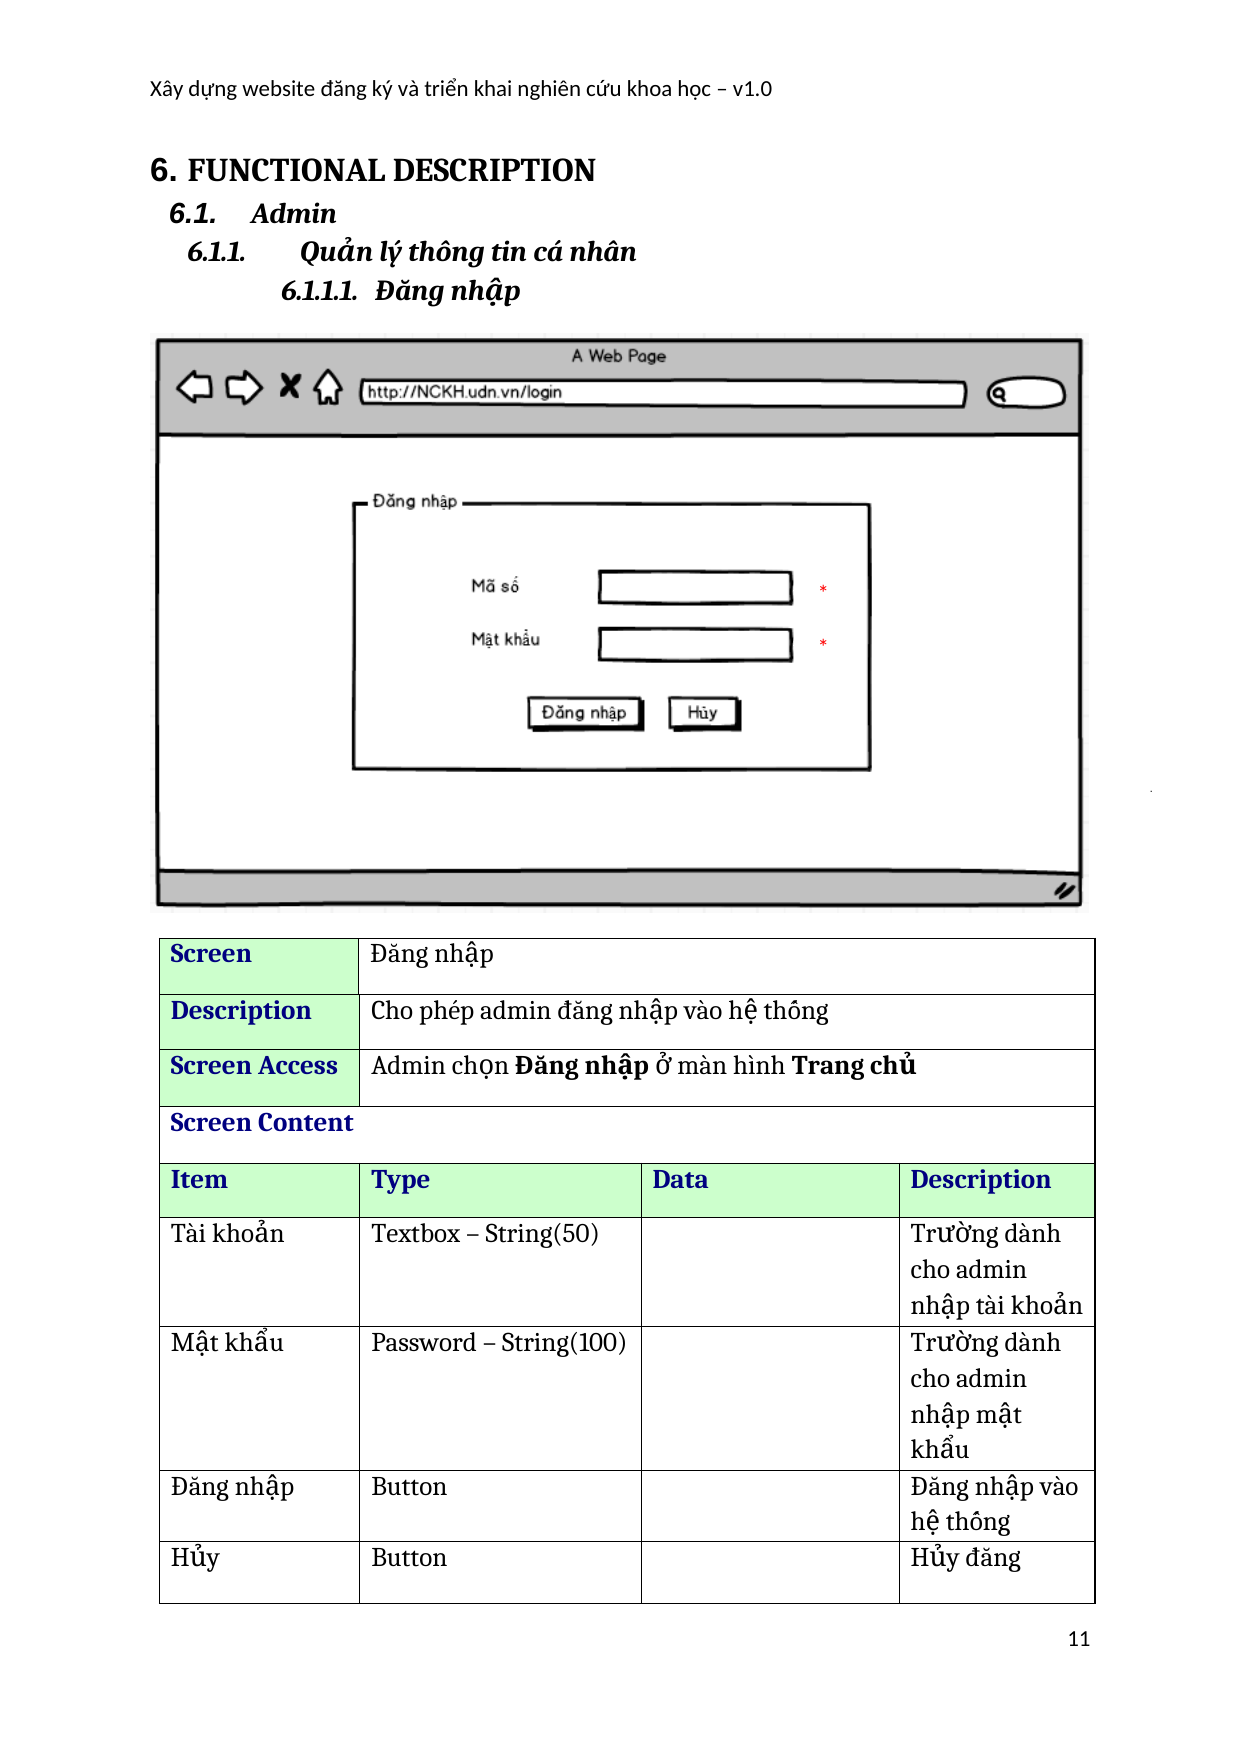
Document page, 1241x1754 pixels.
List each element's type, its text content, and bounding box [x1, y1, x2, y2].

table_cell Textbox – String(50) [360, 1218, 641, 1326]
table_header Screen [160, 939, 358, 994]
table_cell [642, 1471, 899, 1541]
table_cell Cho phép admin đăng nhập vào hệ thống [360, 995, 1094, 1049]
table_cell [642, 1327, 899, 1469]
table_cell Screen Access [160, 1050, 359, 1106]
table_cell Button [360, 1542, 641, 1603]
table_cell Mật khẩu [160, 1327, 359, 1469]
table_cell Screen Content [160, 1107, 1094, 1163]
table_header Đăng nhập [359, 939, 1094, 994]
table_cell Description [900, 1164, 1094, 1217]
table_cell Data [642, 1164, 899, 1217]
table_cell Đăng nhập [160, 1471, 359, 1541]
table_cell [900, 1542, 1094, 1603]
table_cell Đăng nhập vào hệ thống [900, 1471, 1094, 1541]
table_cell Item [160, 1164, 359, 1217]
list FUNCTIONAL DESCRIPTION [150, 150, 1090, 190]
table_cell [642, 1218, 899, 1326]
picture [150, 333, 1089, 913]
table_cell Type [360, 1164, 641, 1217]
table_cell Password – String(100) [360, 1327, 641, 1469]
list Quản lý thông tin cá nhân [187, 235, 1090, 269]
table_cell Trường dành cho admin nhập mật khẩu [900, 1327, 1094, 1469]
list Admin [169, 196, 1090, 230]
table_cell Trường dành cho admin nhập tài khoản [900, 1218, 1094, 1326]
table_cell Button [360, 1471, 641, 1541]
table_cell Description [160, 995, 359, 1049]
table_cell [642, 1542, 899, 1603]
table_cell Hủy [160, 1542, 359, 1603]
list Đăng nhập [281, 274, 1090, 307]
table_cell Admin chọn Đăng nhập ở màn hình Trang chủ [360, 1050, 1094, 1106]
table_cell Tài khoản [160, 1218, 359, 1326]
